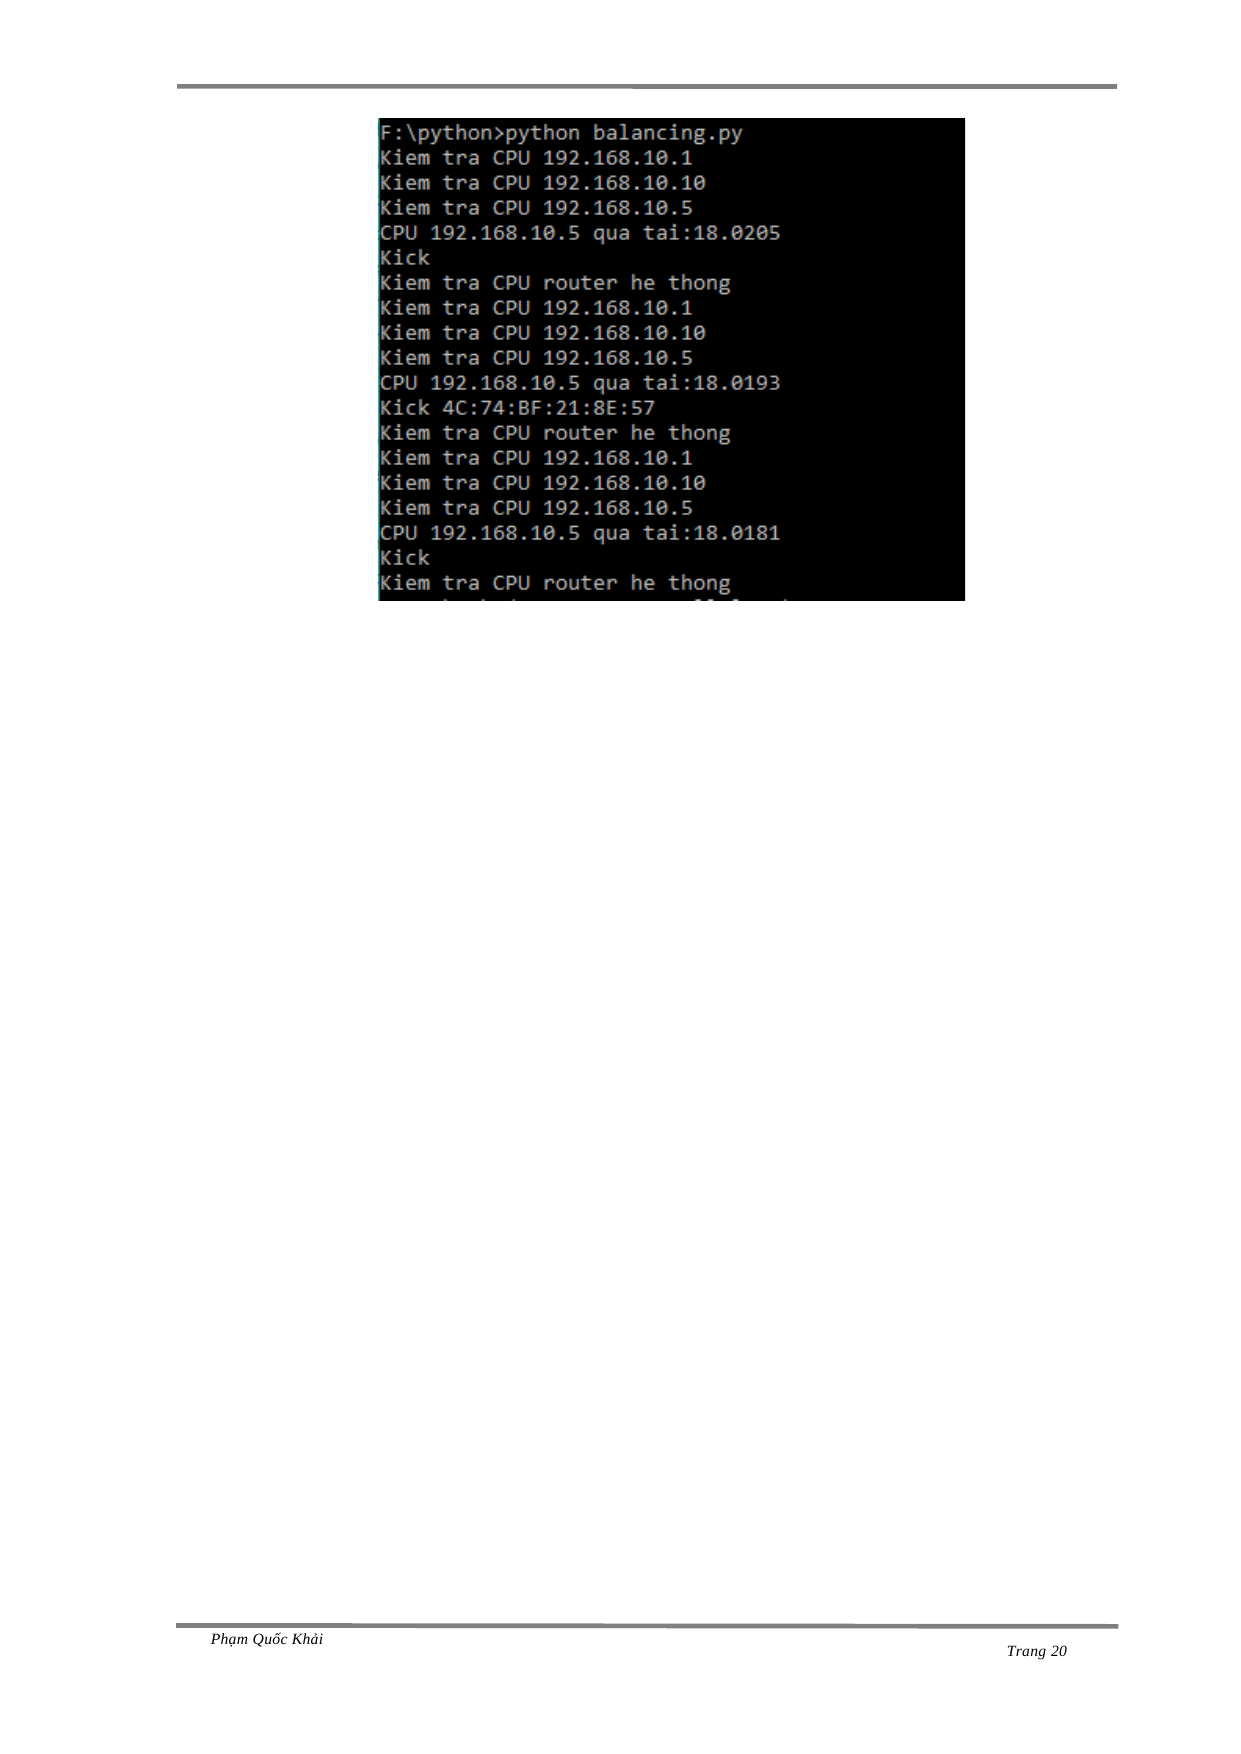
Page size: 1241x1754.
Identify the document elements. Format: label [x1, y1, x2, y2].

picture [377, 118, 966, 601]
